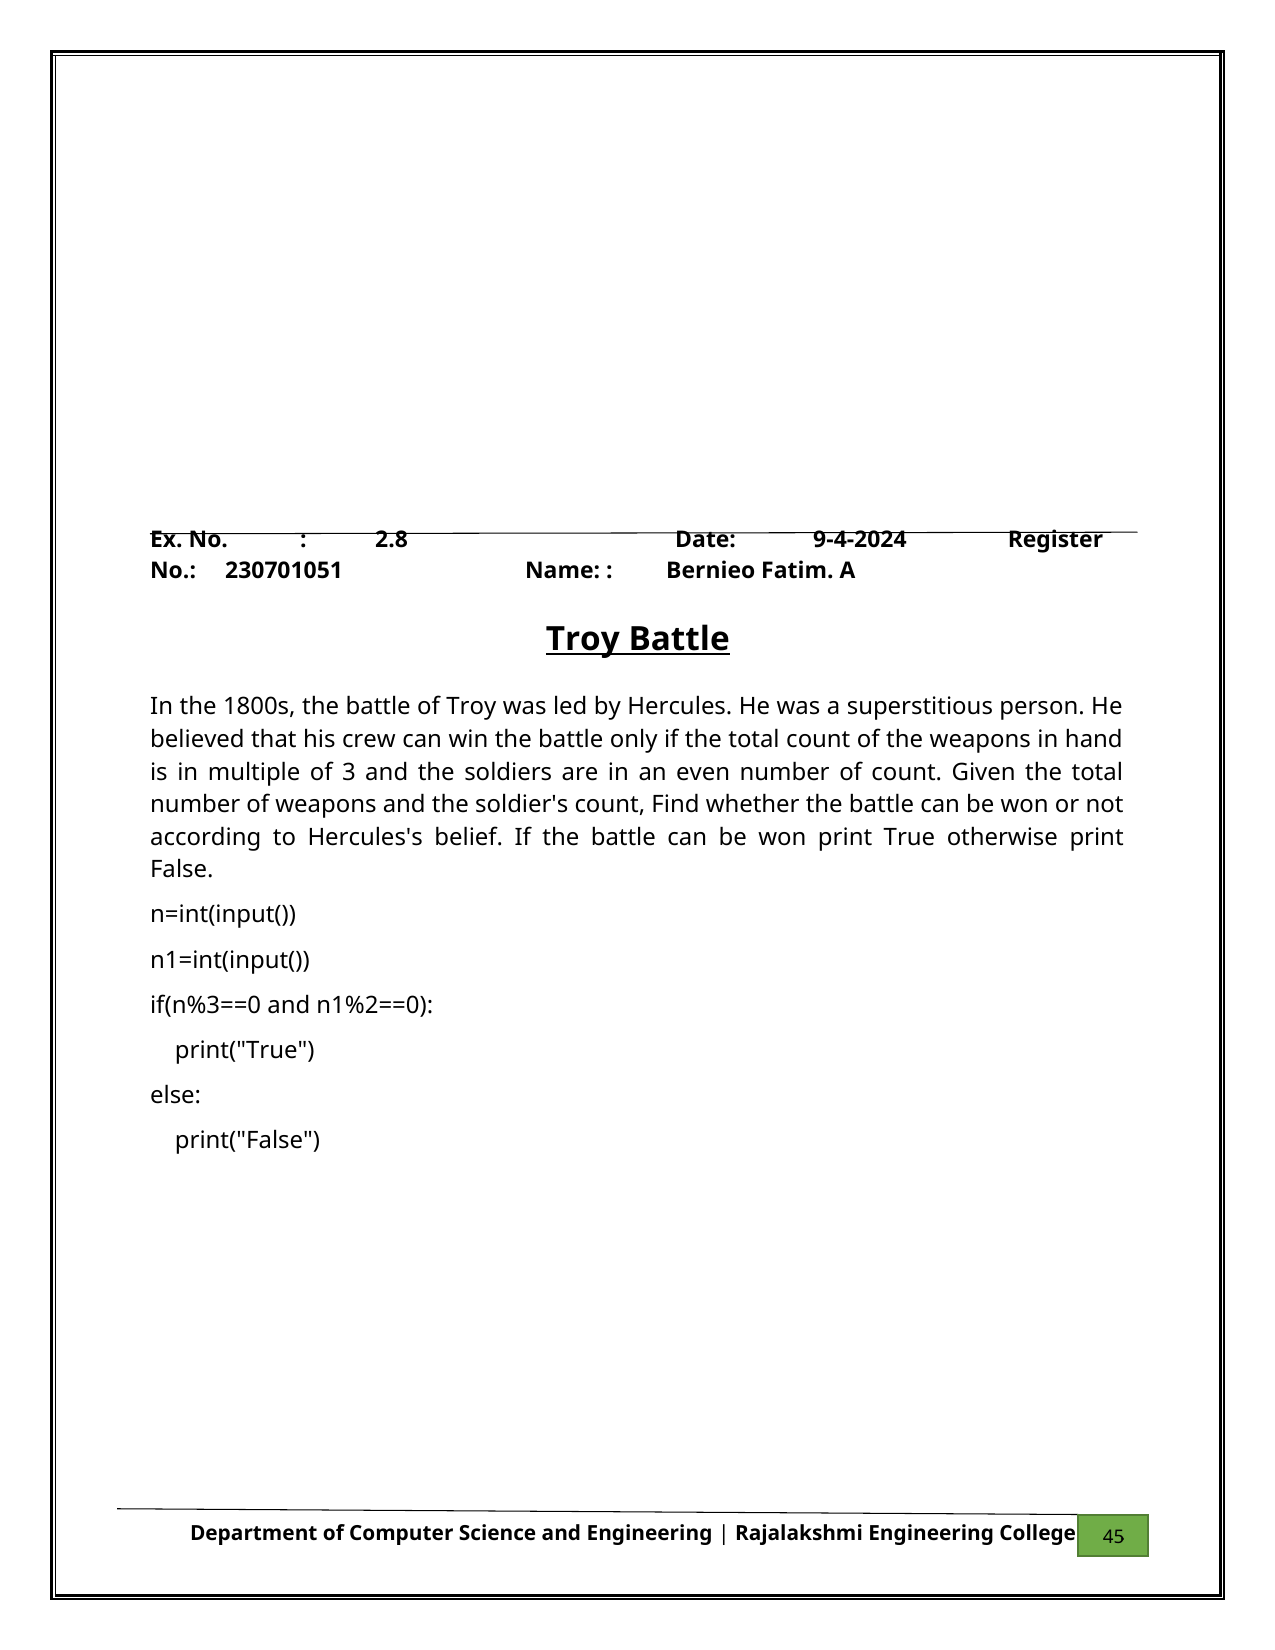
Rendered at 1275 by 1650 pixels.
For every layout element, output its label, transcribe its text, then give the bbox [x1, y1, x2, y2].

text Troy Battle [150, 614, 1125, 660]
text print("False") [150, 1123, 1125, 1155]
text In the 1800s, the battle of Troy was led by Hercules. He was a superstitious person. He believed that his crew can win the battle only if the total count of the weapons in hand is in multiple of 3 and the soldiers are in an even number of count. Given the total number of weapons and the soldier's count, Find whether the battle can be won or not according to Hercules's belief. If the battle can be won print True otherwise print False. [150, 689, 1125, 885]
text n=int(input()) [150, 897, 1125, 930]
text else: [150, 1078, 1125, 1110]
text n1=int(input()) [150, 942, 1125, 975]
text print("True") [150, 1033, 1125, 1065]
text if(n%3==0 and n1%2==0): [150, 987, 1125, 1020]
text Ex. No. : 2.8 Date: 9-4-2024 Register No.: 230701051 Name: : Bernieo Fatim. A [150, 533, 1125, 585]
